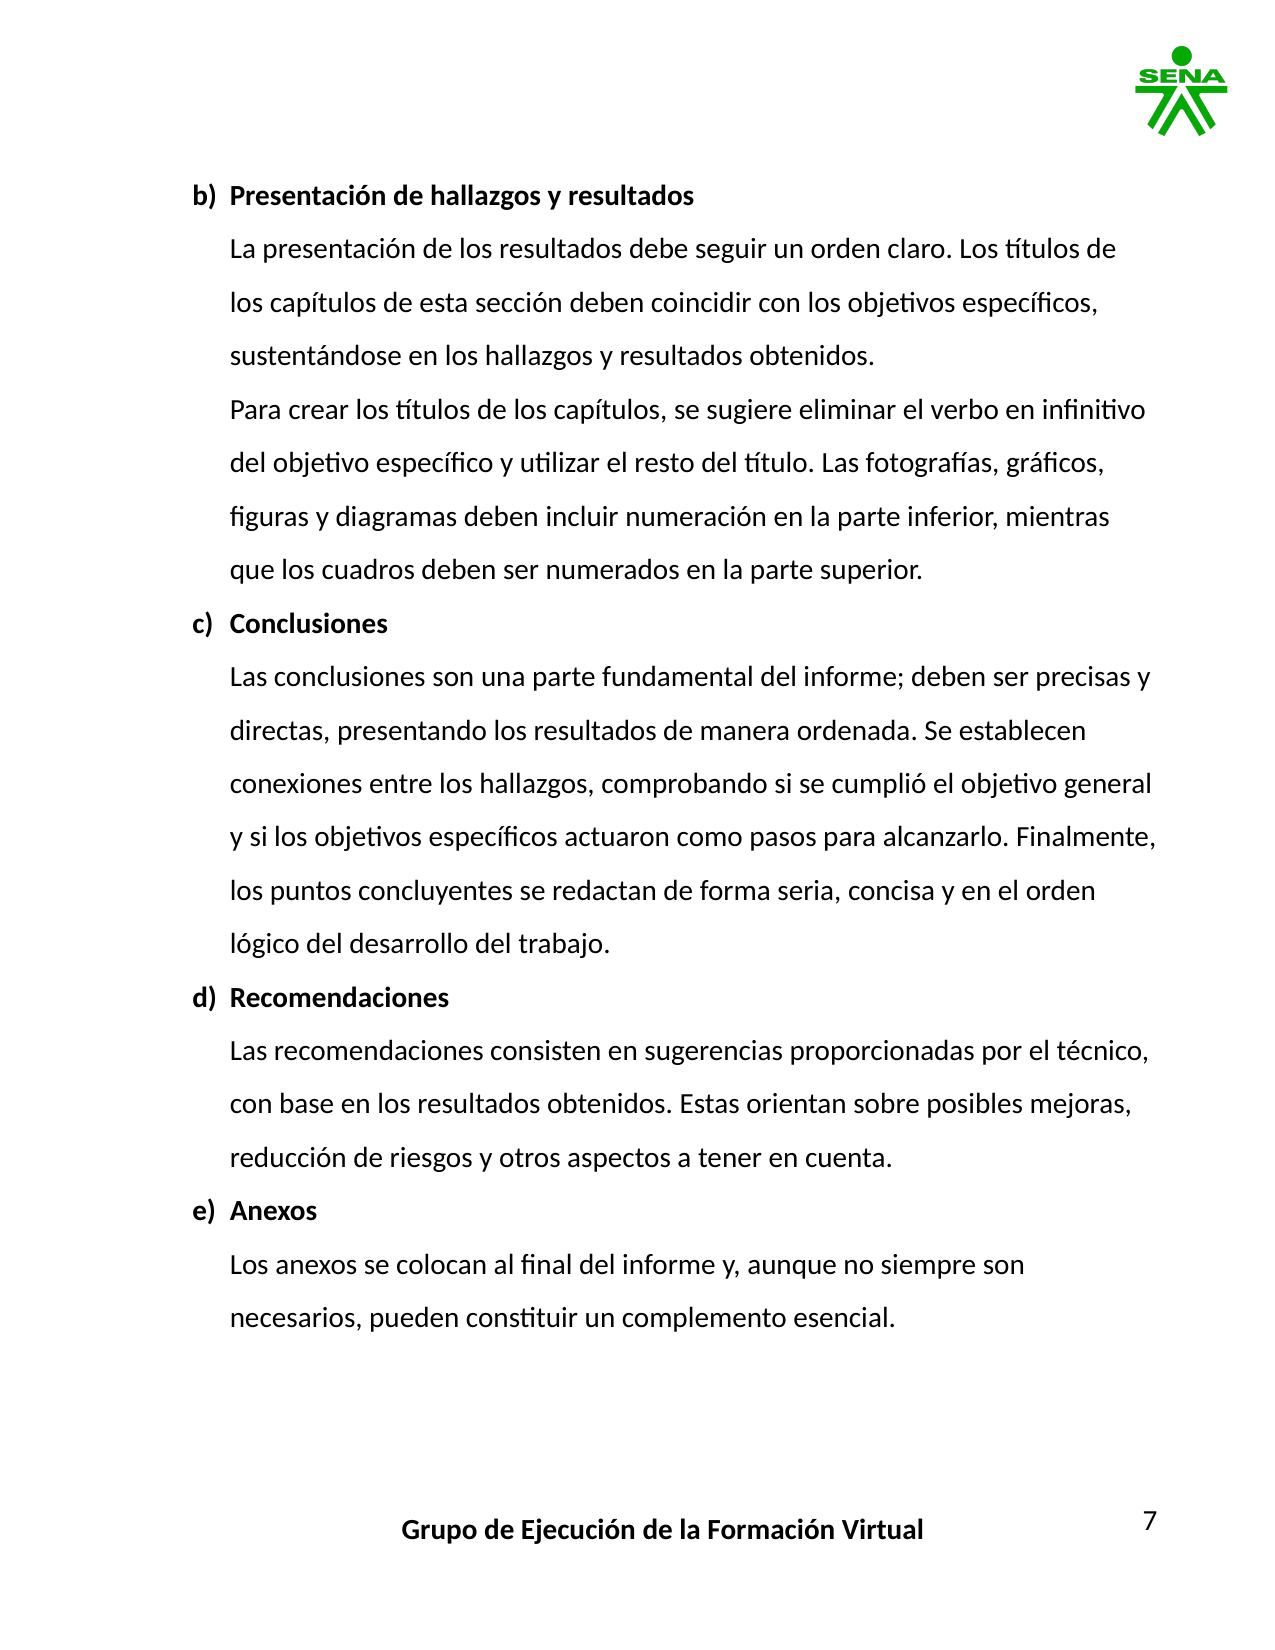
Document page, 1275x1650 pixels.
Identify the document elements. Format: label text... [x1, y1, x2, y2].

list Recomendaciones [192, 979, 1157, 1014]
list Los anexos se colocan al final del informe y, aunque no siempre son necesarios, pueden constituir un complemento esencial. [229, 1246, 1157, 1335]
list Presentación de hallazgos y resultados [192, 177, 1157, 213]
list Anexos [192, 1192, 1157, 1228]
list Conclusiones [192, 605, 1157, 640]
picture [1135, 46, 1228, 136]
list La presentación de los resultados debe seguir un orden claro. Los títulos de los capítulos de esta sección deben coincidir con los objetivos específicos, sustentándose en los hallazgos y resultados obtenidos. [229, 231, 1157, 373]
list Las conclusiones son una parte fundamental del informe; deben ser precisas y directas, presentando los resultados de manera ordenada. Se establecen conexiones entre los hallazgos, comprobando si se cumplió el objetivo general y si los objetivos específicos actuaron como pasos para alcanzarlo. Finalmente, los puntos concluyentes se redactan de forma seria, concisa y en el orden lógico del desarrollo del trabajo. [229, 658, 1157, 961]
list Las recomendaciones consisten en sugerencias proporcionadas por el técnico, con base en los resultados obtenidos. Estas orientan sobre posibles mejoras, reducción de riesgos y otros aspectos a tener en cuenta. [229, 1032, 1157, 1175]
list Para crear los títulos de los capítulos, se sugiere eliminar el verbo en infinitivo del objetivo específico y utilizar el resto del título. Las fotografías, gráficos, figuras y diagramas deben incluir numeración en la parte inferior, mientras que los cuadros deben ser numerados en la parte superior. [229, 391, 1157, 587]
